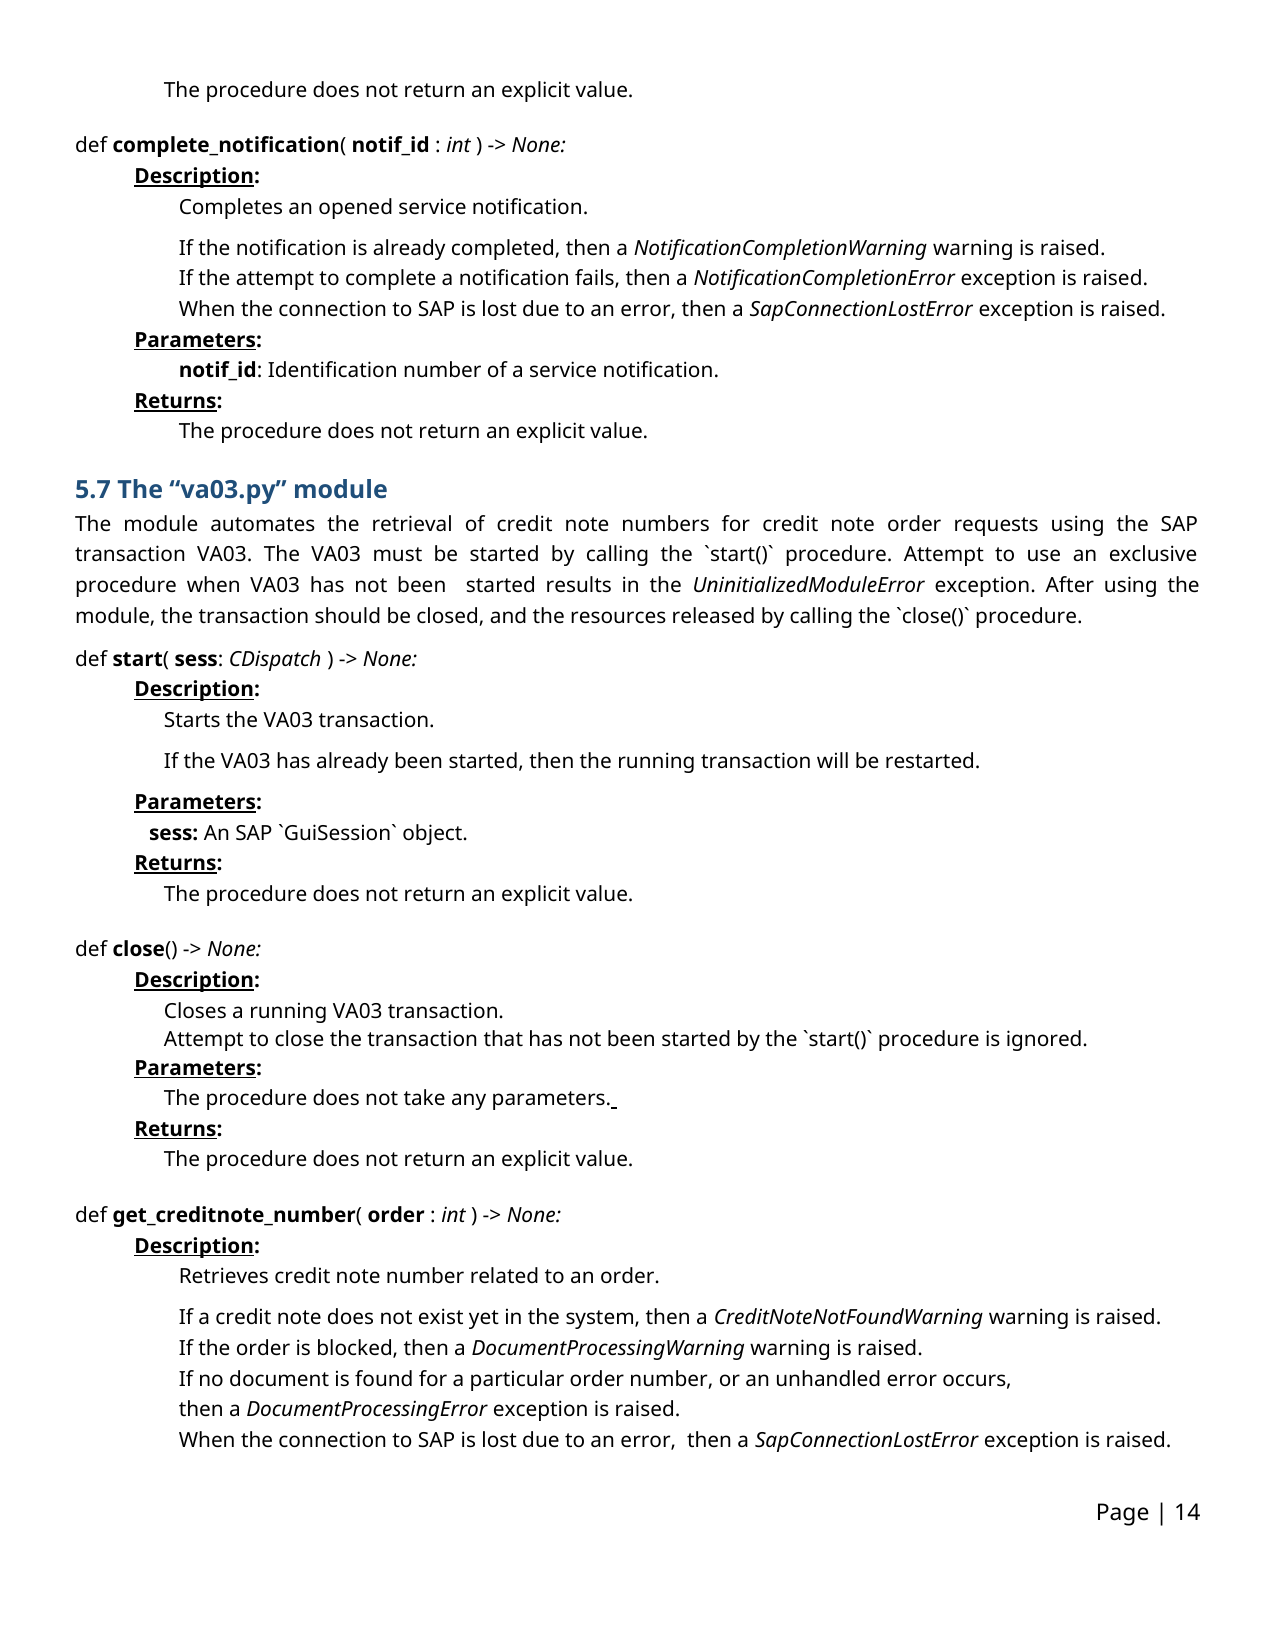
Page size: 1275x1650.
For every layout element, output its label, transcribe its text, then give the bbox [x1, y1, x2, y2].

text def close() -> None: [75, 934, 1200, 963]
subtitle 5.7 The “va03.py” module [75, 472, 1200, 506]
text Retrieves credit note number related to an order. [75, 1261, 1200, 1290]
text If no document is found for a particular order number, or an unhandled error occurs, [75, 1364, 1200, 1392]
text then a DocumentProcessingError exception is raised. [75, 1394, 1200, 1423]
text def complete_notification( notif_id : int ) -> None: [75, 131, 1200, 159]
text Returns: [75, 1114, 1200, 1142]
text Description: [75, 965, 1200, 994]
text The procedure does not return an explicit value. [75, 1144, 1200, 1173]
text Returns: [75, 848, 1200, 877]
text The procedure does not return an explicit value. [75, 75, 1200, 103]
text If the notification is already completed, then a NotificationCompletionWarning warning is raised. [178, 233, 1200, 261]
text Parameters: [75, 787, 1200, 816]
text sess: An SAP `GuiSession` object. [75, 818, 1200, 846]
text Description: [75, 1231, 1200, 1259]
text def get_creditnote_number( order : int ) -> None: [75, 1200, 1200, 1229]
text Returns: [75, 386, 1200, 414]
text If the attempt to complete a notification fails, then a NotificationCompletionError exception is raised. [178, 263, 1200, 292]
text If the VA03 has already been started, then the running transaction will be restarted. [75, 746, 1200, 774]
text When the connection to SAP is lost due to an error, then a SapConnectionLostError exception is raised. [178, 294, 1200, 322]
text notif_id: Identification number of a service notification. [75, 355, 1200, 384]
text The procedure does not return an explicit value. [75, 417, 1200, 445]
text If the order is blocked, then a DocumentProcessingWarning warning is raised. [75, 1333, 1200, 1361]
text If a credit note does not exist yet in the system, then a CreditNoteNotFoundWarning warning is raised. [75, 1302, 1200, 1331]
text Closes a running VA03 transaction. [75, 996, 1200, 1024]
text Attempt to close the transaction that has not been started by the `start()` procedure is ignored. [75, 1024, 1200, 1053]
text The module automates the retrieval of credit note numbers for credit note order requests using the SAP transaction VA03. The VA03 must be started by calling the `start()` procedure. Attempt to use an exclusive procedure when VA03 has not been started results in the UninitializedModuleError exception. After using the module, the transaction should be closed, and the resources released by calling the `close()` procedure. [75, 509, 1200, 629]
text Parameters: [75, 325, 1200, 353]
text The procedure does not take any parameters. [75, 1083, 1200, 1112]
text Parameters: [75, 1053, 1200, 1081]
text The procedure does not return an explicit value. [75, 879, 1200, 907]
text Description: [75, 161, 1200, 190]
text Description: [75, 674, 1200, 703]
text def start( sess: CDispatch ) -> None: [75, 644, 1200, 672]
text When the connection to SAP is lost due to an error, then a SapConnectionLostError exception is raised. [75, 1425, 1200, 1453]
text Starts the VA03 transaction. [75, 705, 1200, 734]
text Completes an opened service notification. [178, 192, 1200, 220]
